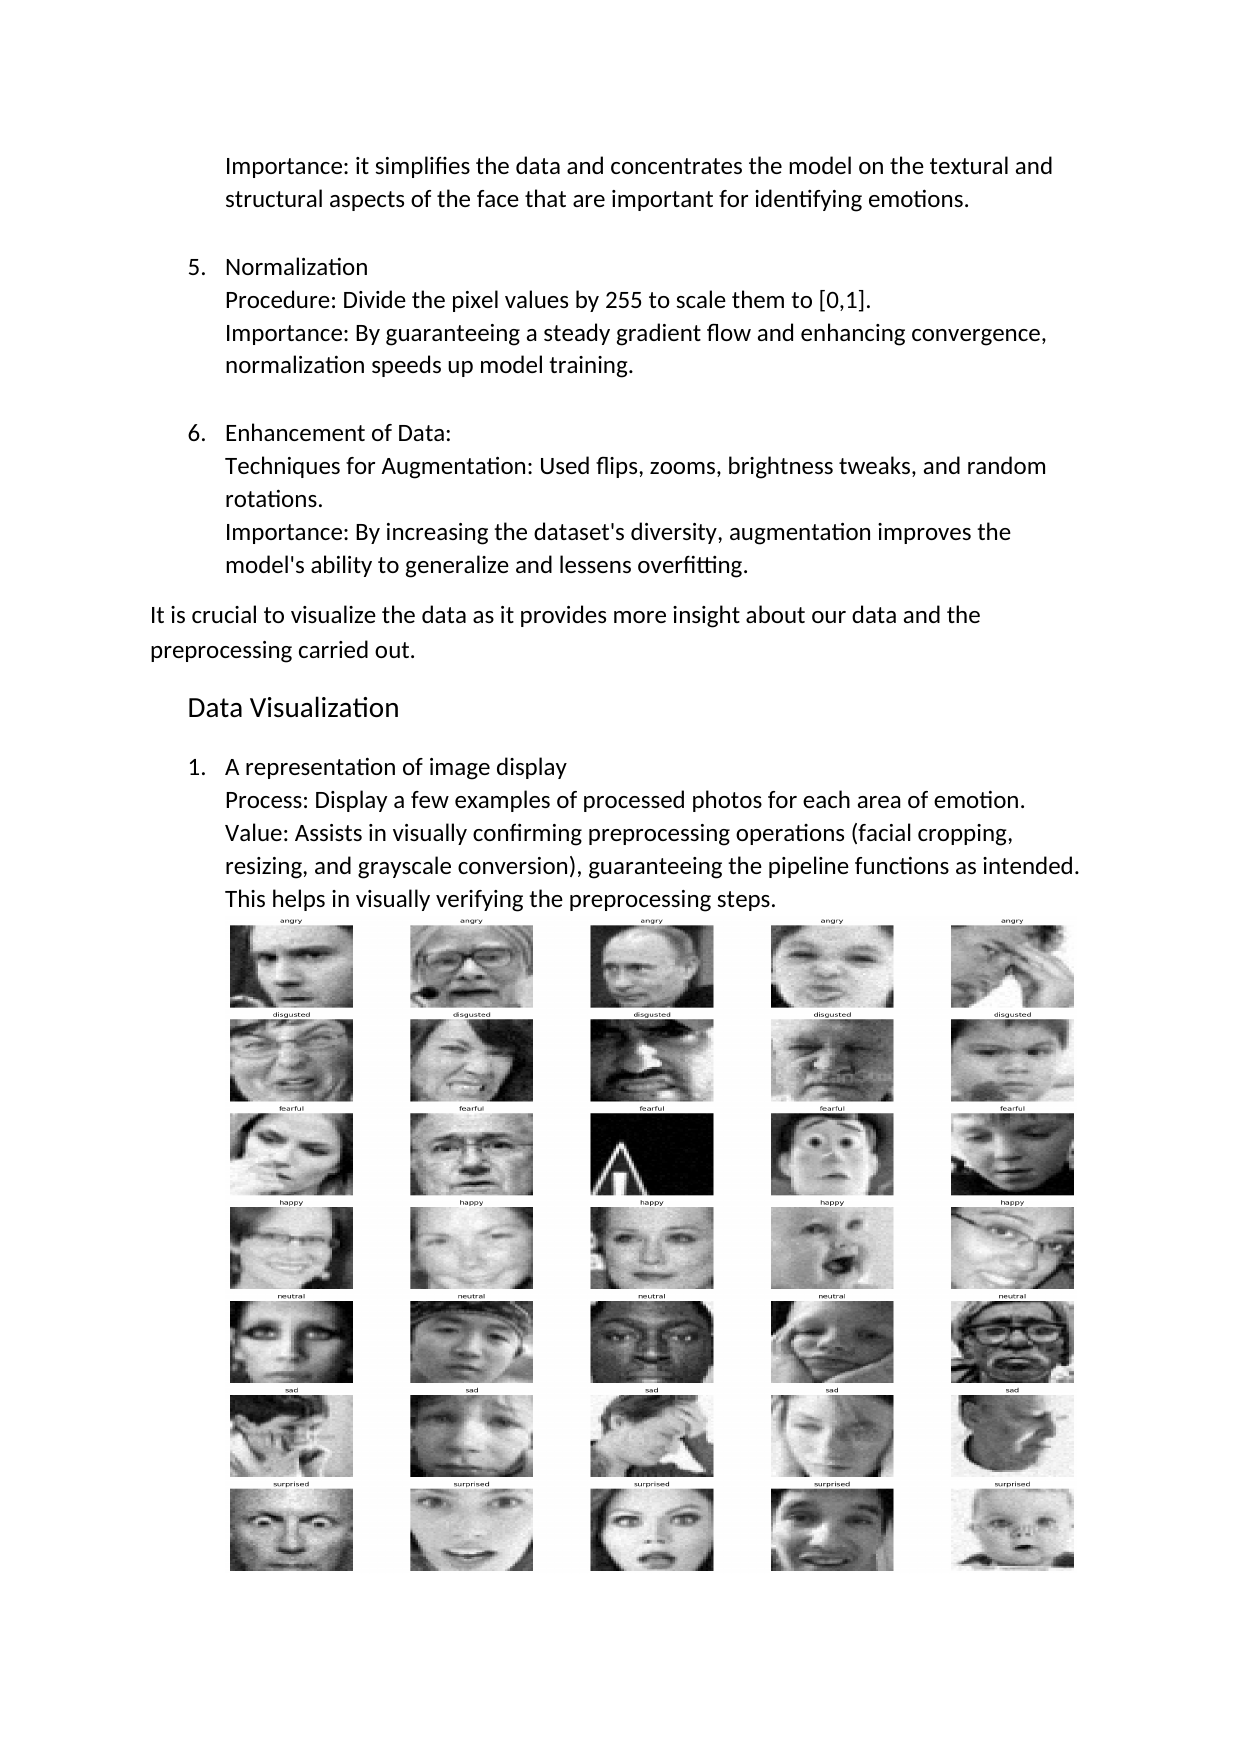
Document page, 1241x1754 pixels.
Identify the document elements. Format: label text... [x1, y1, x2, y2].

list Normalization Procedure: Divide the pixel values by 255 to scale them to [0,1]. Importance: By guaranteeing a steady gradient flow and enhancing convergence, normalization speeds up model training. [187, 251, 1090, 380]
text It is crucial to visualize the data as it provides more insight about our data and the preprocessing carried out. [150, 599, 1090, 664]
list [187, 150, 1090, 213]
list Enhancement of Data: Techniques for Augmentation: Used flips, zooms, brightness tweaks, and random rotations. Importance: By increasing the dataset's diversity, augmentation improves the model's ability to generalize and lessens overfitting. [187, 417, 1090, 580]
text Data Visualization [187, 689, 1090, 725]
list A representation of image display Process: Display a few examples of processed photos for each area of emotion. Value: Assists in visually confirming preprocessing operations (facial cropping, resizing, and grayscale conversion), guaranteeing the pipeline functions as intended. This helps in visually verifying the preprocessing steps. [187, 751, 1090, 913]
picture [225, 916, 1078, 1574]
